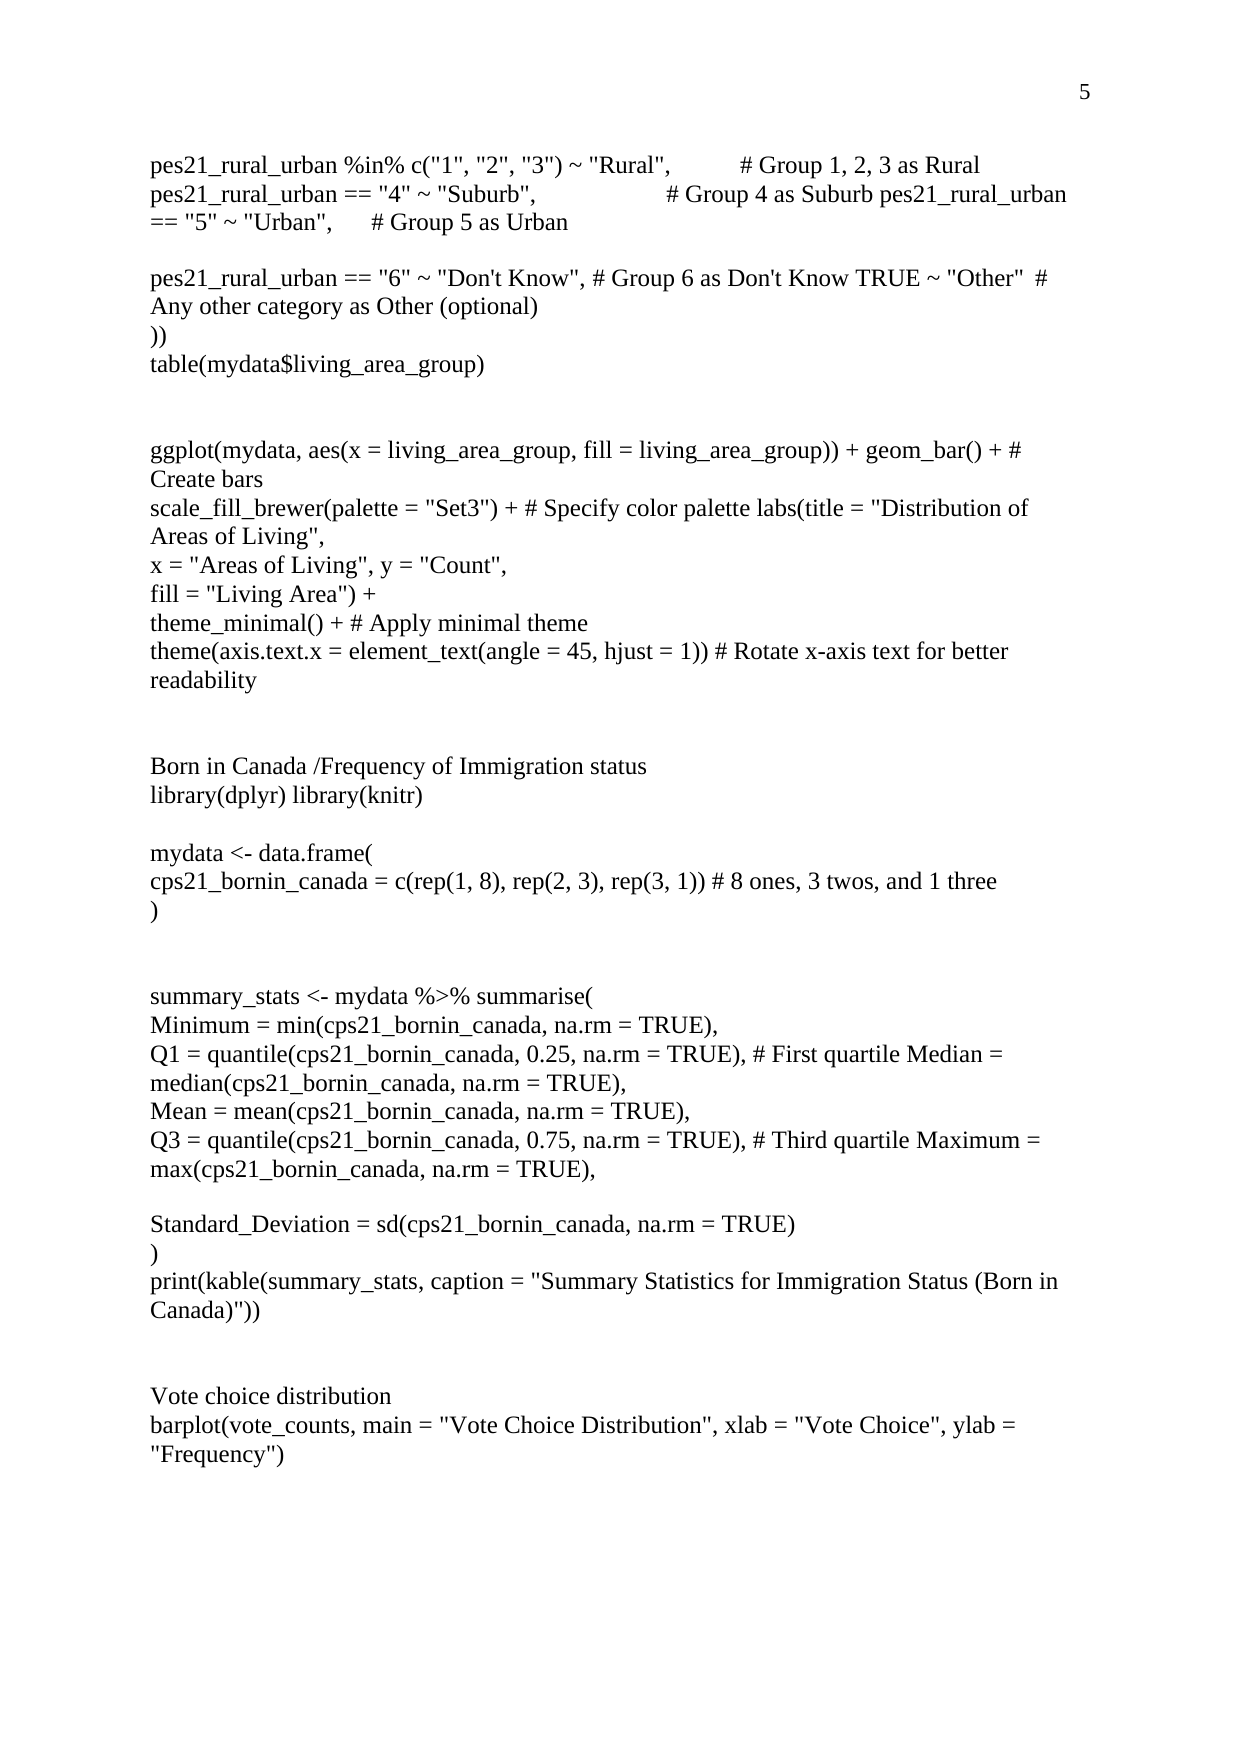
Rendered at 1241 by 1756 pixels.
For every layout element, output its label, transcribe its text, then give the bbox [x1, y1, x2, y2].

text Vote choice distribution [150, 1381, 1090, 1410]
text Mean = mean(cps21_bornin_canada, na.rm = TRUE), [150, 1096, 1090, 1125]
text print(kable(summary_stats, caption = "Summary Statistics for Immigration Status (Born in Canada)")) [150, 1266, 1090, 1324]
text Q3 = quantile(cps21_bornin_canada, 0.75, na.rm = TRUE), # Third quartile Maximum = max(cps21_bornin_canada, na.rm = TRUE), [150, 1125, 1090, 1183]
text Born in Canada /Frequency of Immigration status [150, 751, 1090, 780]
text summary_stats <- mydata %>% summarise( [150, 981, 1090, 1010]
text Minimum = min(cps21_bornin_canada, na.rm = TRUE), [150, 1010, 1090, 1039]
text library(dplyr) library(knitr) [150, 780, 1090, 809]
text ) [150, 895, 1090, 924]
text pes21_rural_urban %in% c("1", "2", "3") ~ "Rural", # Group 1, 2, 3 as Rural pes21_rural_urban == "4" ~ "Suburb", # Group 4 as Suburb pes21_rural_urban == "5" ~ "Urban", # Group 5 as Urban [150, 150, 1090, 236]
text barplot(vote_counts, main = "Vote Choice Distribution", xlab = "Vote Choice", ylab = "Frequency") [150, 1410, 1090, 1468]
text ggplot(mydata, aes(x = living_area_group, fill = living_area_group)) + geom_bar() + # Create bars [150, 435, 1090, 493]
text scale_fill_brewer(palette = "Set3") + # Specify color palette labs(title = "Distribution of Areas of Living", [150, 493, 1090, 550]
text Q1 = quantile(cps21_bornin_canada, 0.25, na.rm = TRUE), # First quartile Median = median(cps21_bornin_canada, na.rm = TRUE), [150, 1039, 1090, 1096]
text fill = "Living Area") + [150, 579, 1090, 608]
text ) [150, 1238, 1090, 1266]
text x = "Areas of Living", y = "Count", [150, 550, 1090, 579]
text )) [150, 320, 1090, 349]
text theme(axis.text.x = element_text(angle = 45, hjust = 1)) # Rotate x-axis text for better readability [150, 636, 1090, 694]
text cps21_bornin_canada = c(rep(1, 8), rep(2, 3), rep(3, 1)) # 8 ones, 3 twos, and 1 three [150, 866, 1090, 895]
text theme_minimal() + # Apply minimal theme [150, 608, 1090, 636]
text mydata <- data.frame( [150, 838, 1090, 866]
text table(mydata$living_area_group) [150, 349, 1090, 378]
text pes21_rural_urban == "6" ~ "Don't Know", # Group 6 as Don't Know TRUE ~ "Other" # Any other category as Other (optional) [150, 263, 1090, 320]
text Standard_Deviation = sd(cps21_bornin_canada, na.rm = TRUE) [150, 1209, 1090, 1238]
